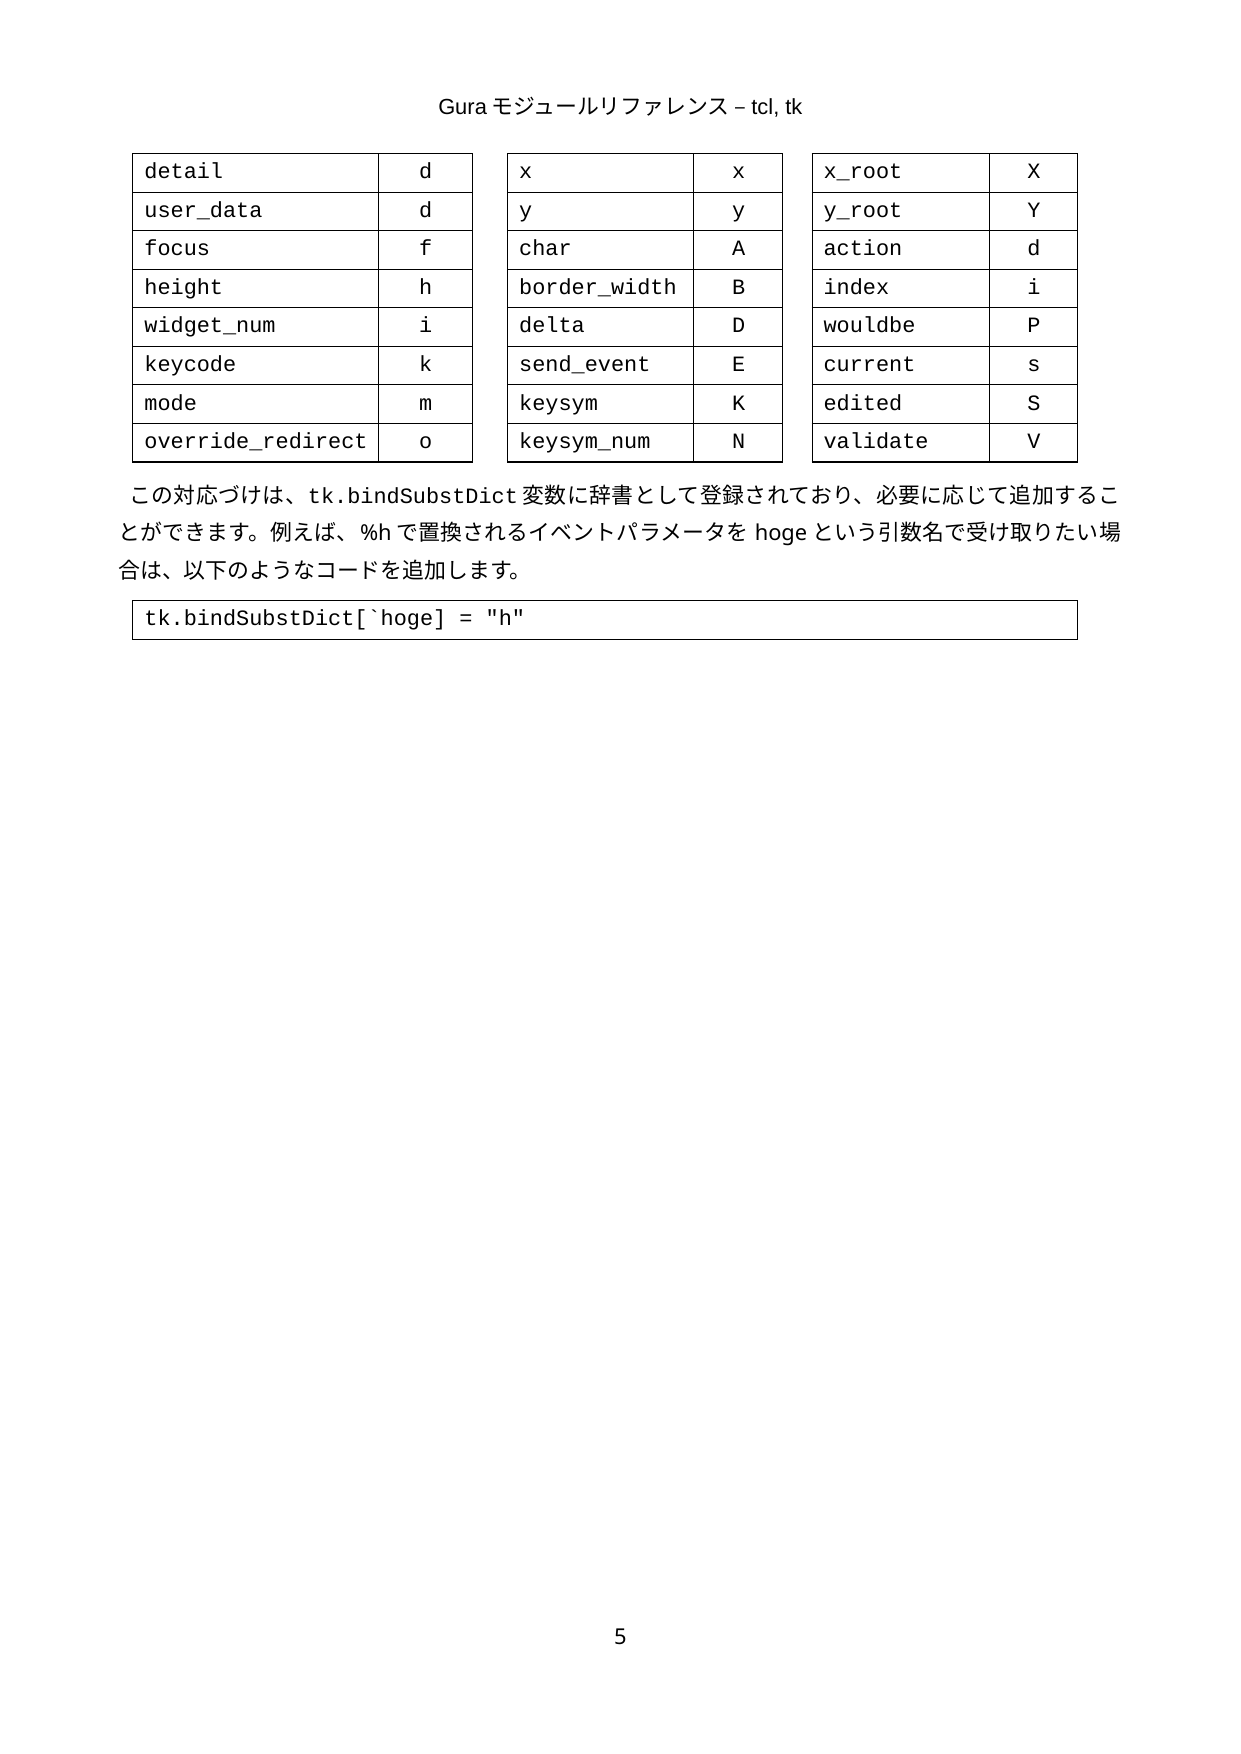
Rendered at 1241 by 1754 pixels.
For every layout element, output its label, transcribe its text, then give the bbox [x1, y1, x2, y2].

table_cell E [694, 347, 782, 384]
table_cell x_root [813, 154, 989, 192]
table_cell [473, 153, 507, 192]
table_cell d [379, 193, 472, 230]
table_cell y_root [813, 193, 989, 230]
table_cell y [694, 193, 782, 230]
table_cell validate [813, 424, 989, 461]
table_cell K [694, 385, 782, 423]
table_cell Y [990, 193, 1077, 230]
table_cell d [379, 154, 472, 192]
table_cell index [813, 270, 989, 307]
table_cell D [694, 308, 782, 346]
table_cell f [379, 231, 472, 269]
table_cell detail [133, 154, 378, 192]
table_cell override_redirect [133, 424, 378, 461]
table_header tk.bindSubstDict[`hoge] = "h" [133, 601, 1077, 638]
table_cell m [379, 385, 472, 423]
table_cell widget_num [133, 308, 378, 346]
table_cell s [990, 347, 1077, 384]
table_cell focus [133, 231, 378, 269]
table_cell h [379, 270, 472, 307]
table_cell send_event [508, 347, 693, 384]
table_cell X [990, 154, 1077, 192]
table_cell wouldbe [813, 308, 989, 346]
text この対応づけは、tk.bindSubstDict変数に辞書として登録されており、必要に応じて追加することができます。例えば、%hで置換されるイベントパラメータをhogeという引数名で受け取りたい場合は、以下のようなコードを追加します。 [118, 475, 1122, 587]
table_cell height [133, 270, 378, 307]
table_cell k [379, 347, 472, 384]
table_cell [783, 346, 812, 384]
table_cell V [990, 424, 1077, 461]
table_cell keysym [508, 385, 693, 423]
table_cell [783, 384, 812, 423]
table_cell [473, 346, 507, 384]
table_cell [783, 423, 812, 461]
table_cell o [379, 424, 472, 461]
table_cell i [379, 308, 472, 346]
table_cell [473, 269, 507, 307]
table_cell [783, 153, 812, 192]
table_cell delta [508, 308, 693, 346]
table_cell edited [813, 385, 989, 423]
table_cell current [813, 347, 989, 384]
table_cell keysym_num [508, 424, 693, 461]
table_cell x [508, 154, 693, 192]
table_cell border_width [508, 270, 693, 307]
table_cell [473, 192, 507, 230]
table_cell action [813, 231, 989, 269]
table_cell [473, 230, 507, 269]
table_cell B [694, 270, 782, 307]
table_cell d [990, 231, 1077, 269]
table_cell [473, 423, 507, 461]
table_cell keycode [133, 347, 378, 384]
table_cell A [694, 231, 782, 269]
table_cell mode [133, 385, 378, 423]
table_cell P [990, 308, 1077, 346]
table_cell [783, 269, 812, 307]
table_cell y [508, 193, 693, 230]
table_cell [783, 307, 812, 346]
table_cell x [694, 154, 782, 192]
table_cell [783, 192, 812, 230]
table_cell [783, 230, 812, 269]
table_cell i [990, 270, 1077, 307]
table_cell [473, 384, 507, 423]
table_cell N [694, 424, 782, 461]
table_cell char [508, 231, 693, 269]
table_cell S [990, 385, 1077, 423]
table_cell [473, 307, 507, 346]
table_cell user_data [133, 193, 378, 230]
